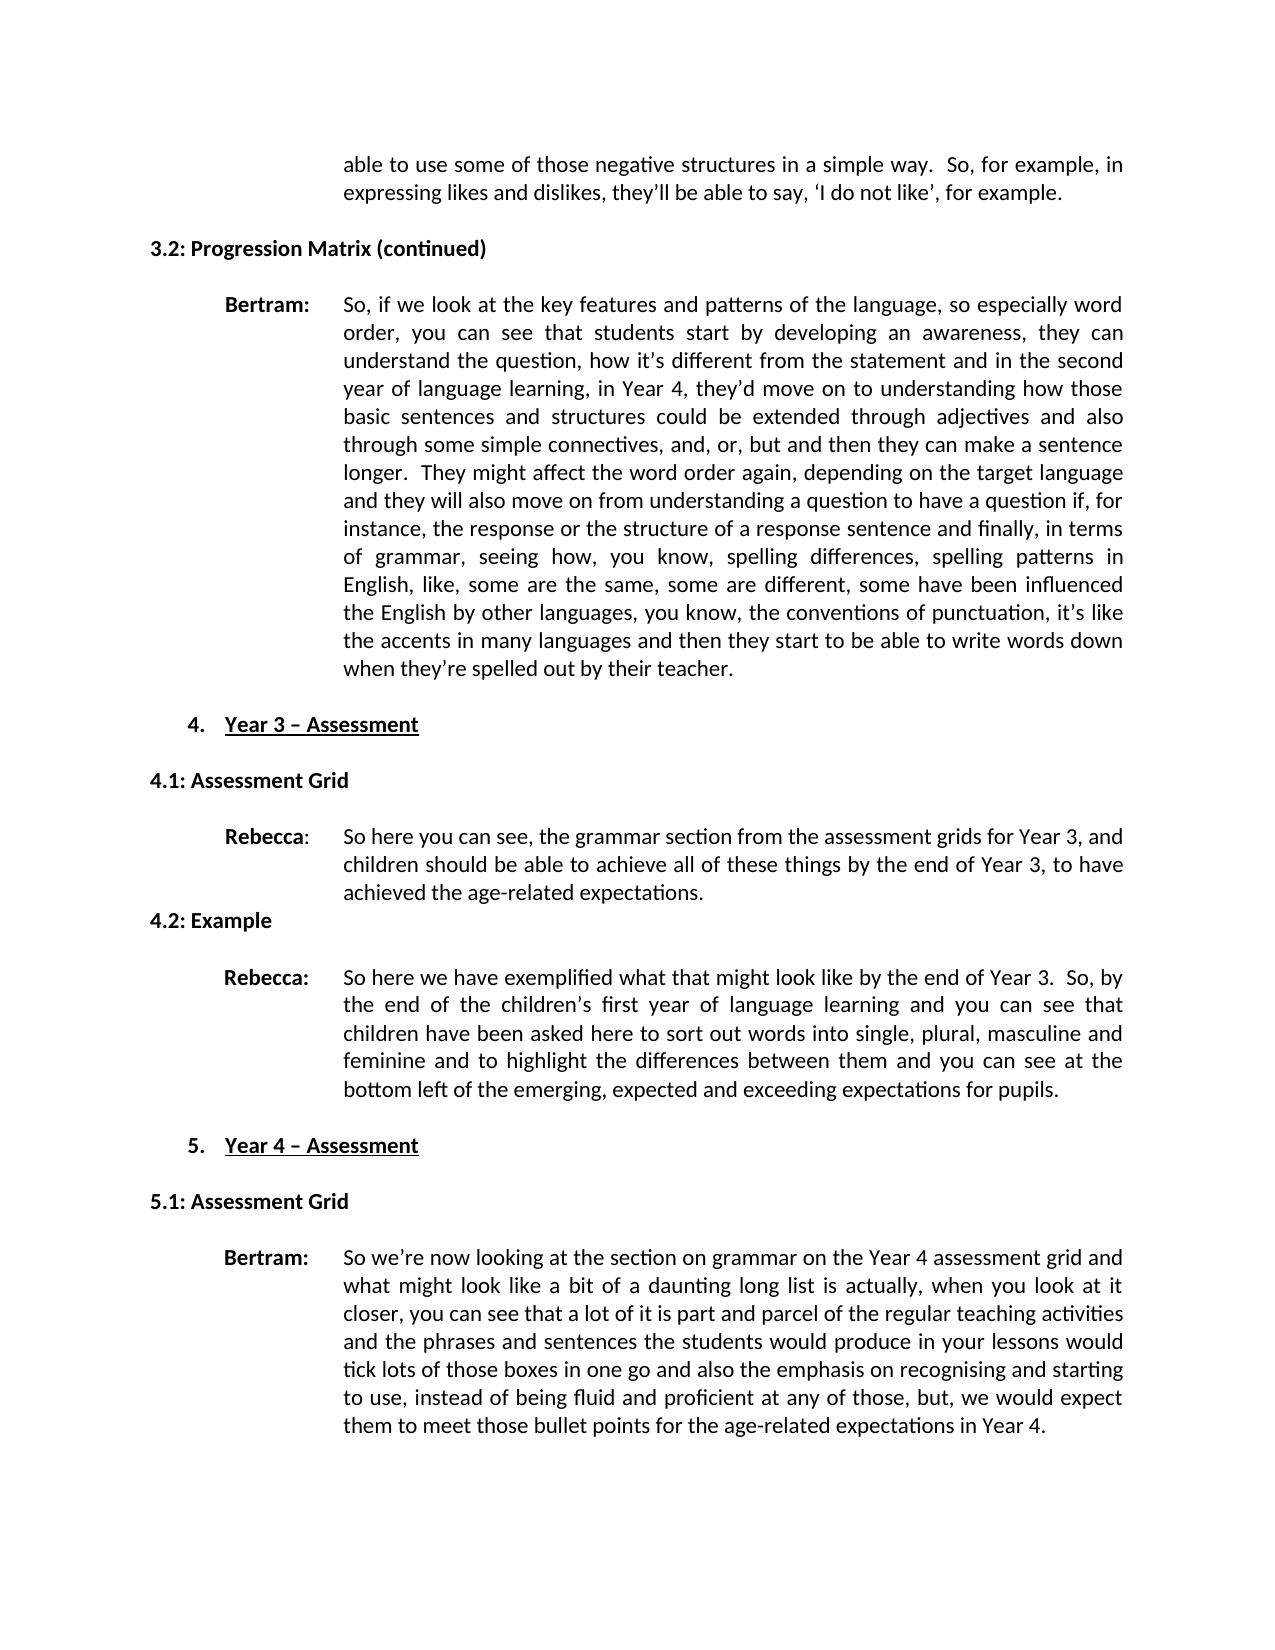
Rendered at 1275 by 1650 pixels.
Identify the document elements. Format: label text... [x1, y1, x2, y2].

text Bertram: So, if we look at the key features and patterns of the language, so especially word order, you can see that students start by developing an awareness, they can understand the question, how it’s different from the statement and in the second year of language learning, in Year 4, they’d move on to understanding how those basic sentences and structures could be extended through adjectives and also through some simple connectives, and, or, but and then they can make a sentence longer. They might affect the word order again, depending on the target language and they will also move on from understanding a question to have a question if, for instance, the response or the structure of a response sentence and finally, in terms of grammar, seeing how, you know, spelling differences, spelling patterns in English, like, some are the same, some are different, some have been influenced the English by other languages, you know, the conventions of punctuation, it’s like the accents in many languages and then they start to be able to write words down when they’re spelled out by their teacher. [225, 290, 1125, 682]
text 5.1: Assessment Grid [150, 1187, 1125, 1215]
text Rebecca: So here we have exemplified what that might look like by the end of Year 3. So, by the end of the children’s first year of language learning and you can see that children have been asked here to sort out words into single, plural, masculine and feminine and to highlight the differences between them and you can see at the bottom left of the emerging, expected and exceeding expectations for pupils. [224, 963, 1125, 1103]
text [343, 150, 1125, 206]
list Year 4 – Assessment [187, 1131, 1125, 1159]
list Year 3 – Assessment [187, 710, 1125, 738]
text Bertram: So we’re now looking at the section on grammar on the Year 4 assessment grid and what might look like a bit of a daunting long list is actually, when you look at it closer, you can see that a lot of it is part and parcel of the regular teaching activities and the phrases and sentences the students would produce in your lessons would tick lots of those boxes in one go and also the emphasis on recognising and starting to use, instead of being fluid and proficient at any of those, but, we would expect them to meet those bullet points for the age-related expectations in Year 4. [224, 1243, 1125, 1439]
text 3.2: Progression Matrix (continued) [150, 234, 1125, 262]
text 4.2: Example [150, 907, 1125, 934]
text 4.1: Assessment Grid [150, 766, 1125, 794]
text Rebecca: So here you can see, the grammar section from the assessment grids for Year 3, and children should be able to achieve all of these things by the end of Year 3, to have achieved the age-related expectations. [225, 822, 1125, 907]
